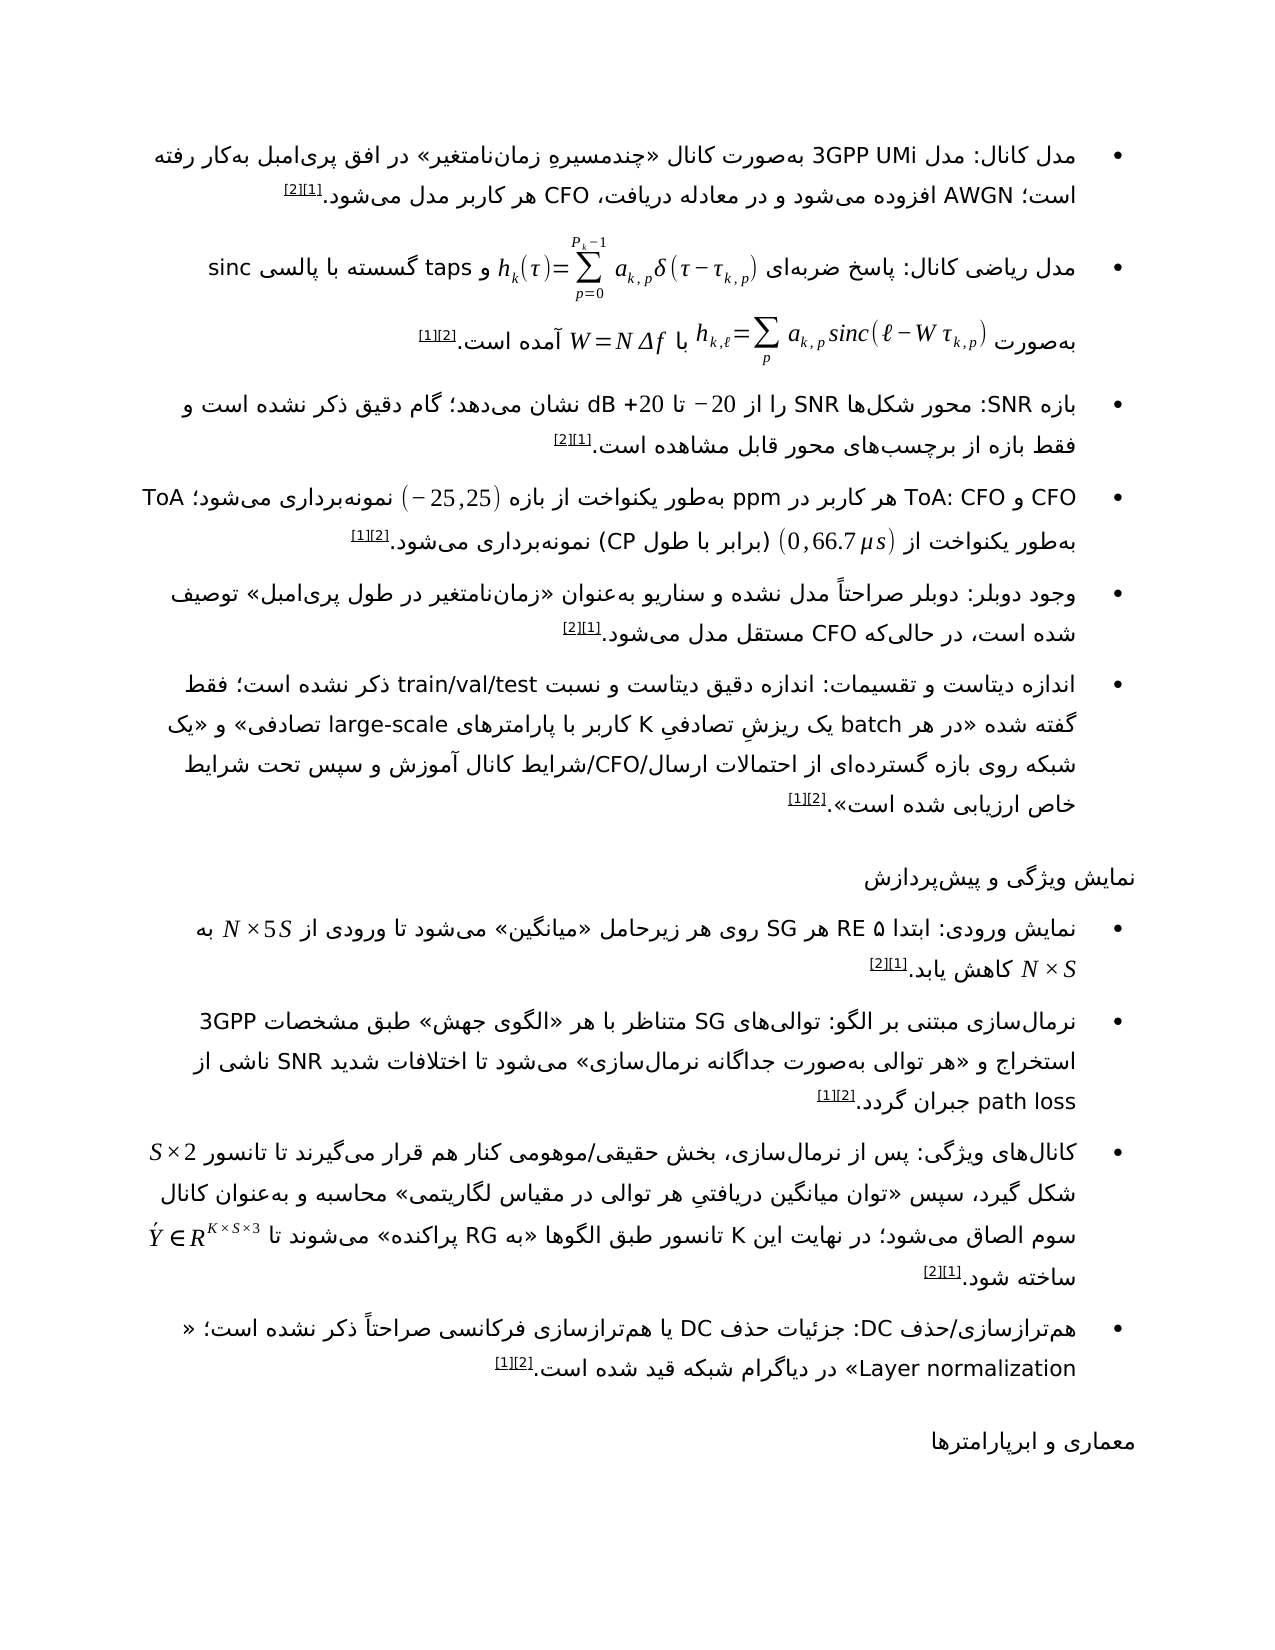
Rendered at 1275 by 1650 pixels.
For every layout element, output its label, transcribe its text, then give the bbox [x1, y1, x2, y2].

list کانال‌های ویژگی: پس از نرمال‌سازی، بخش حقیقی/موهومی کنار هم قرار می‌گیرند تا تانسور شکل گیرد، سپس «توان میانگین دریافتیِ هر توالی در مقیاس لگاریتمی» محاسبه و به‌عنوان کانال سوم الصاق می‌شود؛ در نهایت این K تانسور طبق الگوها «به RG پراکنده» می‌شوند تا ساخته شود.[1][2] [142, 1139, 1114, 1291]
list مدل کانال: مدل 3GPP UMi به‌صورت کانال «چندمسیرهِ زمان‌نامتغیر» در افق پری‌امبل به‌کار رفته است؛ AWGN افزوده می‌شود و در معادله دریافت، CFO هر کاربر مدل می‌شود.[1][2] [142, 142, 1114, 209]
list مدل ریاضی کانال: پاسخ ضربه‌ای و taps گسسته با پالسی sinc به‌صورت با آمده است.[2][1] [142, 233, 1114, 367]
list نرمال‌سازی مبتنی بر الگو: توالی‌های SG متناظر با هر «الگوی جهش» طبق مشخصات 3GPP استخراج و «هر توالی به‌صورت جداگانه نرمال‌سازی» می‌شود تا اختلافات شدید SNR ناشی از path loss جبران گردد.[2][1] [142, 1008, 1114, 1115]
list بازه SNR: محور شکل‌ها SNR را از تا dB نشان می‌دهد؛ گام دقیق ذکر نشده است و فقط بازه از برچسب‌های محور قابل مشاهده است.[1][2] [142, 391, 1114, 459]
list وجود دوبلر: دوبلر صراحتاً مدل نشده و سناریو به‌عنوان «زمان‌نامتغیر در طول پری‌امبل» توصیف شده است، در حالی‌که CFO مستقل مدل می‌شود.[1][2] [142, 581, 1114, 647]
text معماری و ابرپارامترها [142, 1428, 1136, 1455]
list هم‌ترازسازی/حذف DC: جزئیات حذف DC یا هم‌ترازسازی فرکانسی صراحتاً ذکر نشده است؛ «Layer normalization» در دیاگرام شبکه قید شده است.[2][1] [142, 1315, 1114, 1382]
list نمایش ورودی: ابتدا ۵ RE هر SG روی هر زیرحامل «میانگین» می‌شود تا ورودی از به کاهش یابد.[1][2] [142, 915, 1114, 984]
list اندازه دیتاست و تقسیمات: اندازه دقیق دیتاست و نسبت train/val/test ذکر نشده است؛ فقط گفته شده «در هر batch یک ریزشِ تصادفیِ K کاربر با پارامترهای large-scale تصادفی» و «یک شبکه روی بازه گسترده‌ای از احتمالات ارسال/CFO/شرایط کانال آموزش و سپس تحت شرایط خاص ارزیابی شده است».[2][1] [142, 671, 1114, 818]
list CFO و ToA: CFO هر کاربر در ppm به‌طور یکنواخت از بازه نمونه‌برداری می‌شود؛ ToA به‌طور یکنواخت از (برابر با طول CP) نمونه‌برداری می‌شود.[2][1] [142, 483, 1114, 556]
text نمایش ویژگی و پیش‌پردازش [142, 864, 1136, 891]
